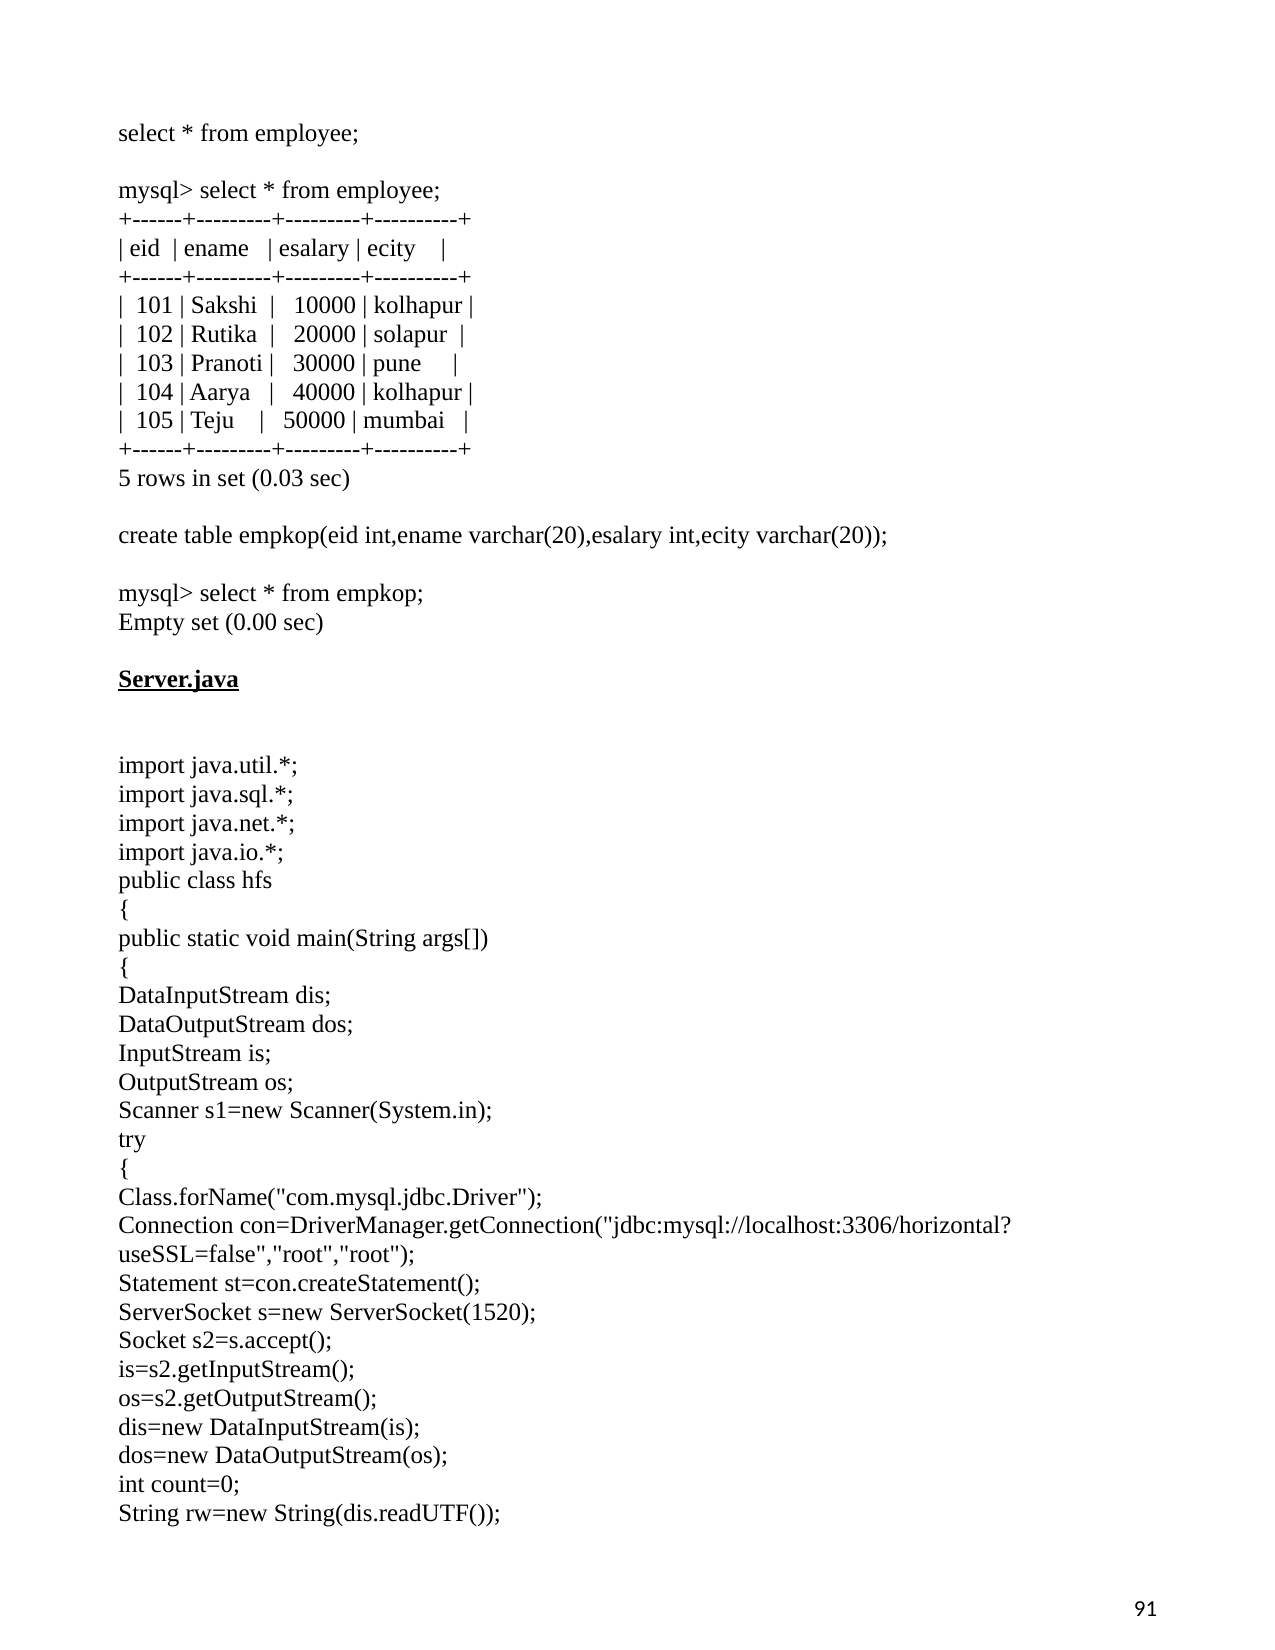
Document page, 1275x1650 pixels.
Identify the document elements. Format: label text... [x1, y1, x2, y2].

text import java.net.*; [118, 808, 1157, 837]
text public static void main(String args[]) [118, 923, 1157, 952]
text Server.java [118, 664, 1157, 693]
text +------+---------+---------+----------+ [118, 262, 1157, 291]
text Statement st=con.createStatement(); [118, 1268, 1157, 1297]
text Empty set (0.00 sec) [118, 607, 1157, 636]
text Scanner s1=new Scanner(System.in); [118, 1096, 1157, 1124]
text +------+---------+---------+----------+ [118, 204, 1157, 233]
text create table empkop(eid int,ename varchar(20),esalary int,ecity varchar(20)); [118, 521, 1157, 549]
text | 101 | Sakshi | 10000 | kolhapur | [118, 291, 1157, 319]
text mysql> select * from empkop; [118, 578, 1157, 607]
text import java.io.*; [118, 837, 1157, 866]
text 5 rows in set (0.03 sec) [118, 463, 1157, 492]
text try [118, 1124, 1157, 1153]
text { [118, 1153, 1157, 1182]
text select * from employee; [118, 118, 1157, 147]
text | eid | ename | esalary | ecity | [118, 233, 1157, 262]
text { [118, 952, 1157, 981]
text DataOutputStream dos; [118, 1009, 1157, 1038]
text mysql> select * from employee; [118, 176, 1157, 204]
text int count=0; [118, 1469, 1157, 1498]
text | 105 | Teju | 50000 | mumbai | [118, 406, 1157, 434]
text InputStream is; [118, 1038, 1157, 1067]
text dis=new DataInputStream(is); [118, 1412, 1157, 1441]
text | 102 | Rutika | 20000 | solapur | [118, 319, 1157, 348]
text String rw=new String(dis.readUTF()); [118, 1498, 1157, 1527]
text Connection con=DriverManager.getConnection("jdbc:mysql://localhost:3306/horizontal?useSSL=false","root","root"); [118, 1211, 1157, 1268]
text | 103 | Pranoti | 30000 | pune | [118, 348, 1157, 377]
text import java.sql.*; [118, 779, 1157, 808]
text +------+---------+---------+----------+ [118, 434, 1157, 463]
text Socket s2=s.accept(); [118, 1326, 1157, 1354]
text os=s2.getOutputStream(); [118, 1383, 1157, 1412]
text ServerSocket s=new ServerSocket(1520); [118, 1297, 1157, 1326]
text DataInputStream dis; [118, 981, 1157, 1009]
text { [118, 894, 1157, 923]
text dos=new DataOutputStream(os); [118, 1441, 1157, 1469]
text OutputStream os; [118, 1067, 1157, 1096]
text public class hfs [118, 866, 1157, 894]
text import java.util.*; [118, 751, 1157, 779]
text | 104 | Aarya | 40000 | kolhapur | [118, 377, 1157, 406]
text is=s2.getInputStream(); [118, 1354, 1157, 1383]
text Class.forName("com.mysql.jdbc.Driver"); [118, 1182, 1157, 1211]
